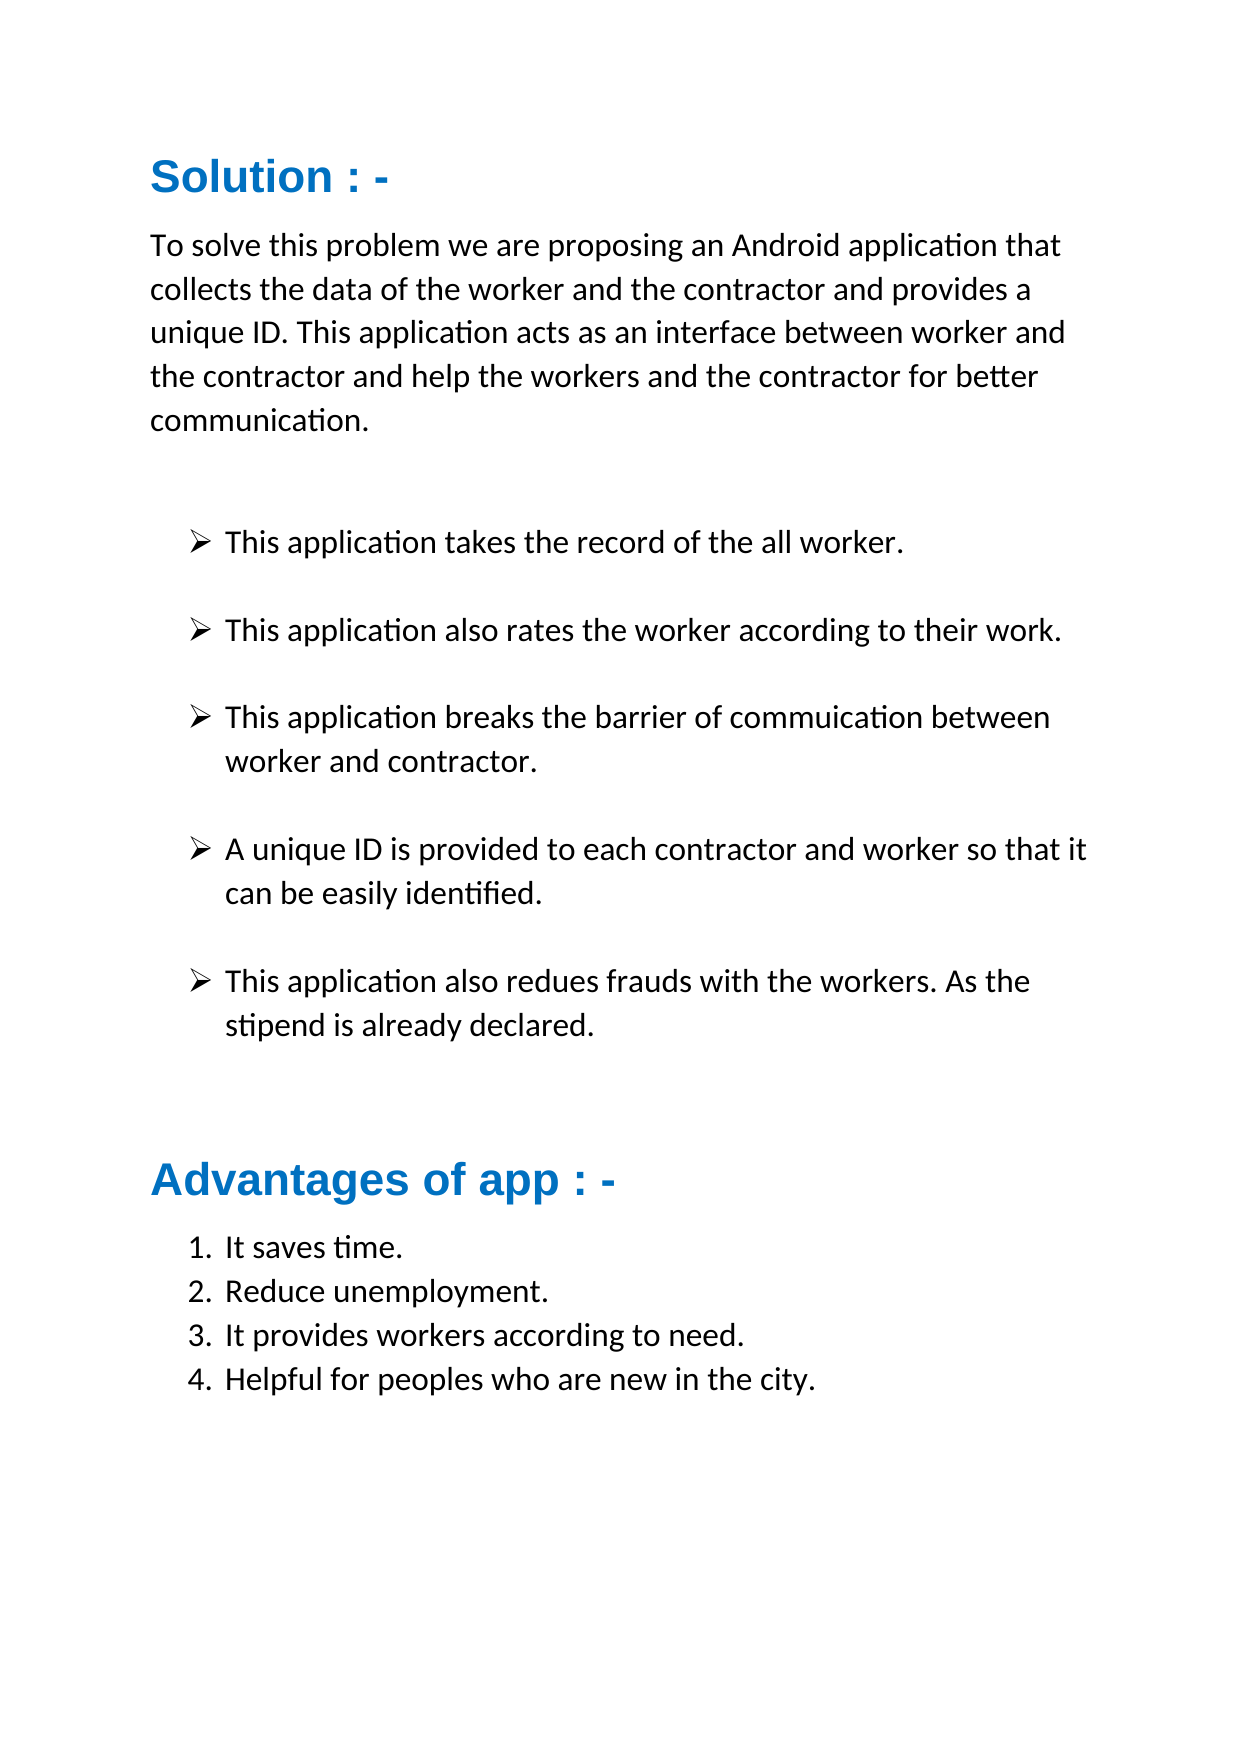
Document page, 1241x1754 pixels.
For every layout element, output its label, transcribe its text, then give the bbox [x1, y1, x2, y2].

list It provides workers according to need. [187, 1314, 1090, 1355]
list This application also redues frauds with the workers. As the stipend is already declared. [187, 960, 1090, 1045]
list Reduce unemployment. [187, 1270, 1090, 1311]
list This application takes the record of the all worker. [187, 521, 1090, 561]
list It saves time. [187, 1226, 1090, 1267]
text To solve this problem we are proposing an Android application that collects the data of the worker and the contractor and provides a unique ID. This application acts as an interface between worker and the contractor and help the workers and the contractor for better communication. [150, 223, 1090, 440]
list This application also rates the worker according to their work. [187, 608, 1090, 649]
list Helpful for peoples who are new in the city. [187, 1358, 1090, 1399]
list This application breaks the barrier of commuication between worker and contractor. [187, 696, 1090, 781]
text Solution : - [150, 150, 1090, 203]
text Advantages of app : - [150, 1153, 1090, 1205]
list A unique ID is provided to each contractor and worker so that it can be easily identified. [187, 828, 1090, 913]
